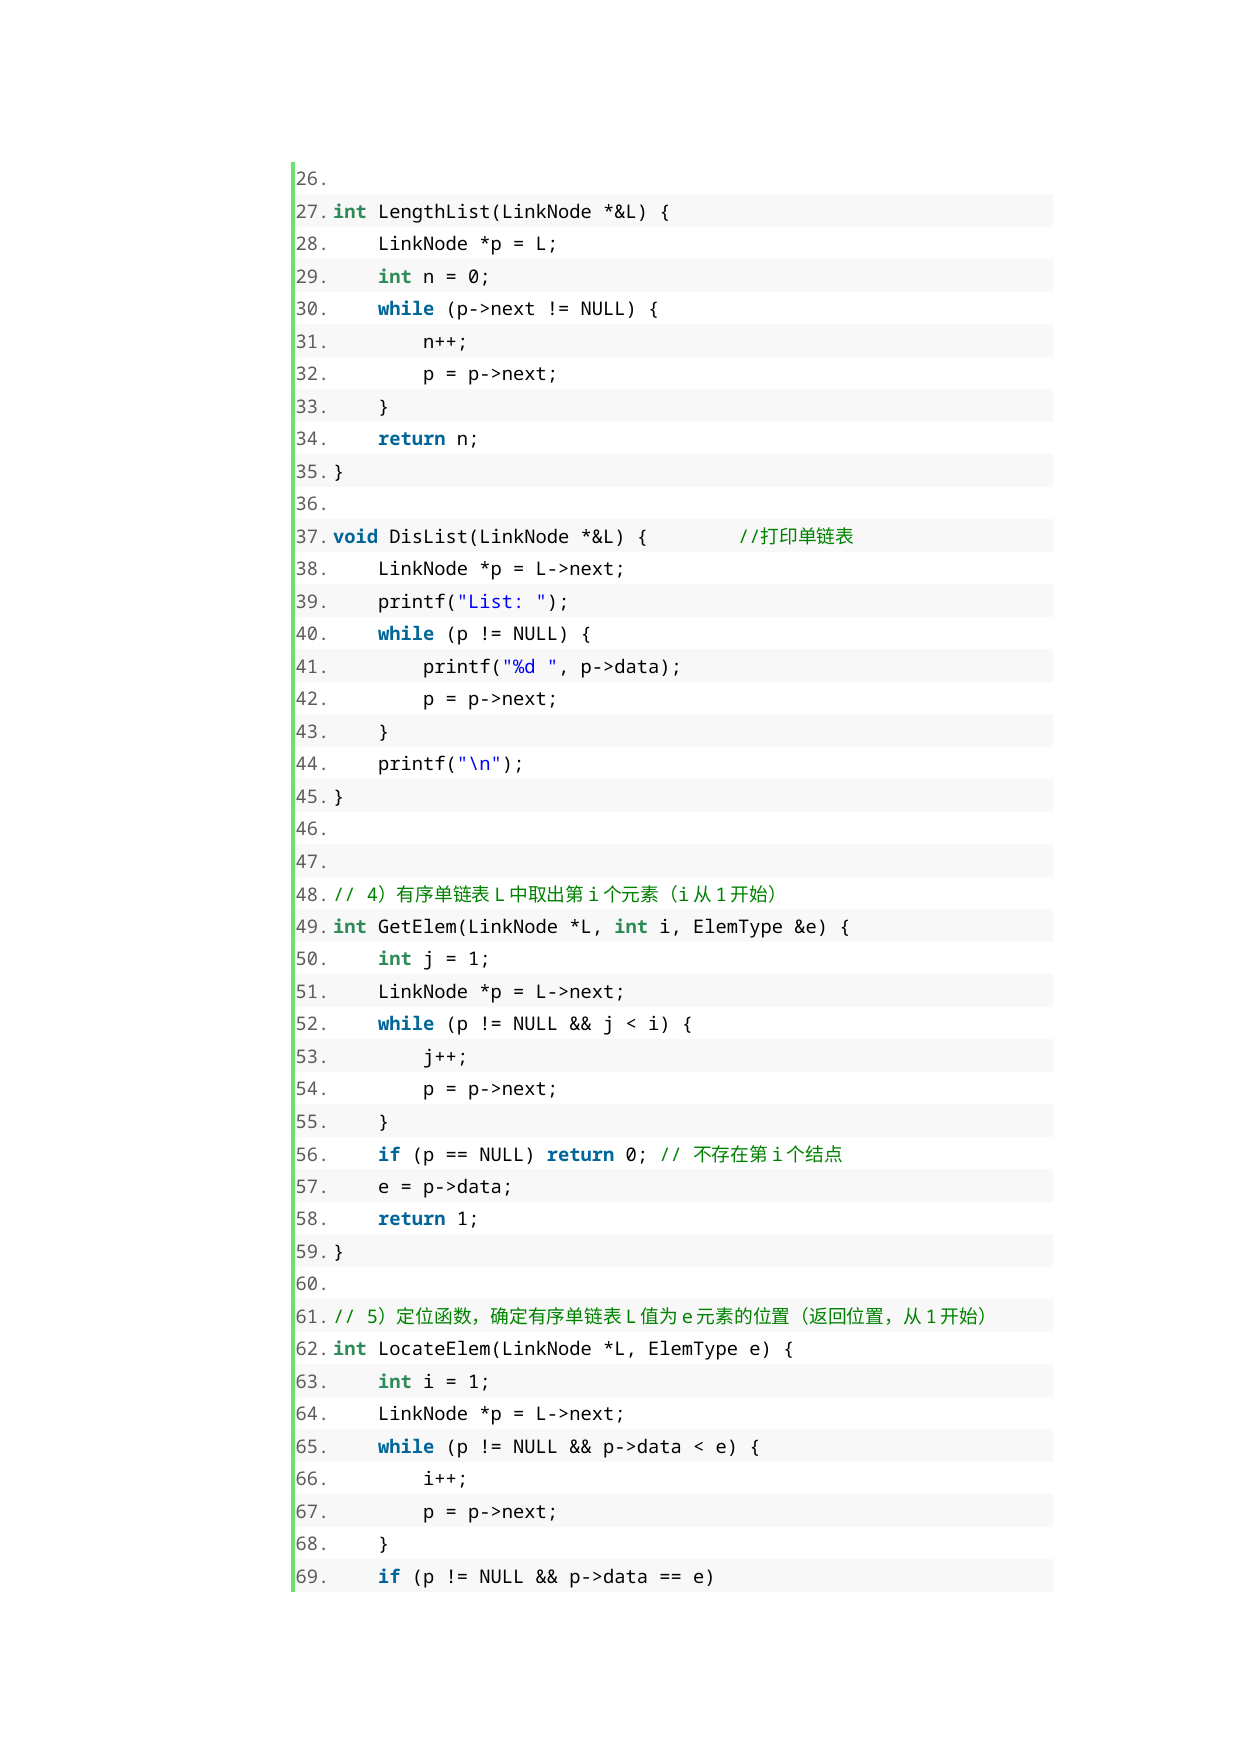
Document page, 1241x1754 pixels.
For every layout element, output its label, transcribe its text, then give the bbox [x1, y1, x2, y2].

list // 5）定位函数，确定有序单链表L值为e元素的位置（返回位置，从1开始） [295, 1299, 1053, 1332]
list return n; [295, 422, 1053, 454]
list int GetElem(LinkNode *L, int i, ElemType &e) { [295, 909, 1053, 942]
list } [295, 714, 1053, 747]
list p = p->next; [295, 357, 1053, 389]
list LinkNode *p = L; [295, 227, 1053, 259]
list e = p->data; [295, 1169, 1053, 1202]
list int LengthList(LinkNode *&L) { [295, 194, 1053, 227]
list if (p != NULL && p->data == e) [295, 1559, 1053, 1592]
list } [295, 389, 1053, 422]
list } [295, 454, 1053, 487]
list j++; [295, 1039, 1053, 1072]
list n++; [295, 324, 1053, 357]
list while (p != NULL && p->data < e) { [295, 1429, 1053, 1462]
list while (p != NULL && j < i) { [295, 1007, 1053, 1039]
list int j = 1; [295, 942, 1053, 974]
list i++; [295, 1462, 1053, 1494]
list printf("List: "); [295, 584, 1053, 617]
list printf("\n"); [295, 747, 1053, 779]
list return 1; [295, 1202, 1053, 1234]
list // 4）有序单链表L中取出第i个元素（i从1开始） [295, 877, 1053, 909]
list } [295, 1527, 1053, 1559]
list int LocateElem(LinkNode *L, ElemType e) { [295, 1332, 1053, 1364]
list LinkNode *p = L->next; [295, 1397, 1053, 1429]
list p = p->next; [295, 1072, 1053, 1104]
list } [295, 1234, 1053, 1267]
list void DisList(LinkNode *&L) { //打印单链表 [295, 519, 1053, 552]
list int i = 1; [295, 1364, 1053, 1397]
list p = p->next; [295, 1494, 1053, 1527]
list printf("%d ", p->data); [295, 649, 1053, 682]
list while (p->next != NULL) { [295, 292, 1053, 324]
list while (p != NULL) { [295, 617, 1053, 649]
list } [295, 1104, 1053, 1137]
list int n = 0; [295, 259, 1053, 292]
list if (p == NULL) return 0; // 不存在第i个结点 [295, 1137, 1053, 1169]
list LinkNode *p = L->next; [295, 974, 1053, 1007]
list p = p->next; [295, 682, 1053, 714]
list LinkNode *p = L->next; [295, 552, 1053, 584]
list } [295, 779, 1053, 812]
